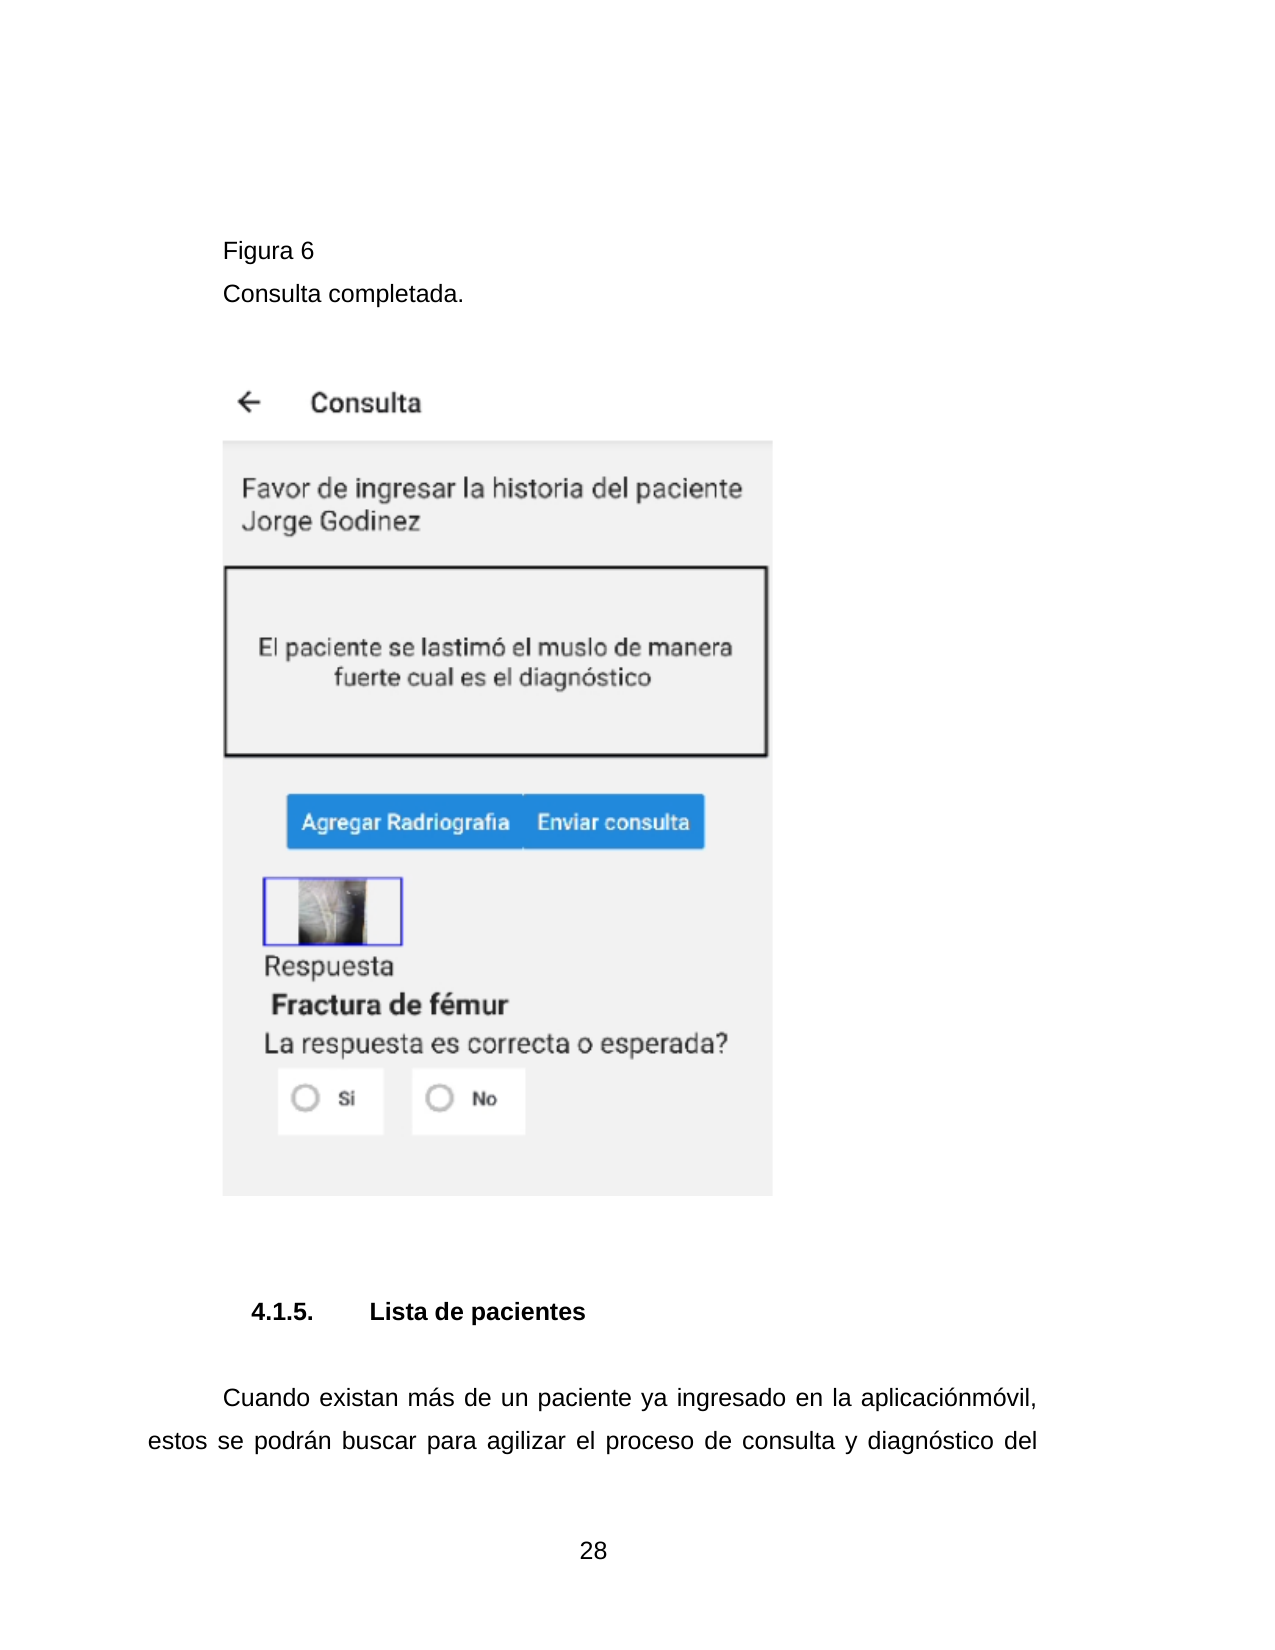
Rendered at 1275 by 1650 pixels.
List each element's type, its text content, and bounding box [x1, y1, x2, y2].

picture [222, 322, 773, 1196]
text Lista de pacientes [251, 1297, 1039, 1325]
text Figura 6 [148, 236, 1039, 265]
text Consulta completada. [148, 279, 1039, 308]
